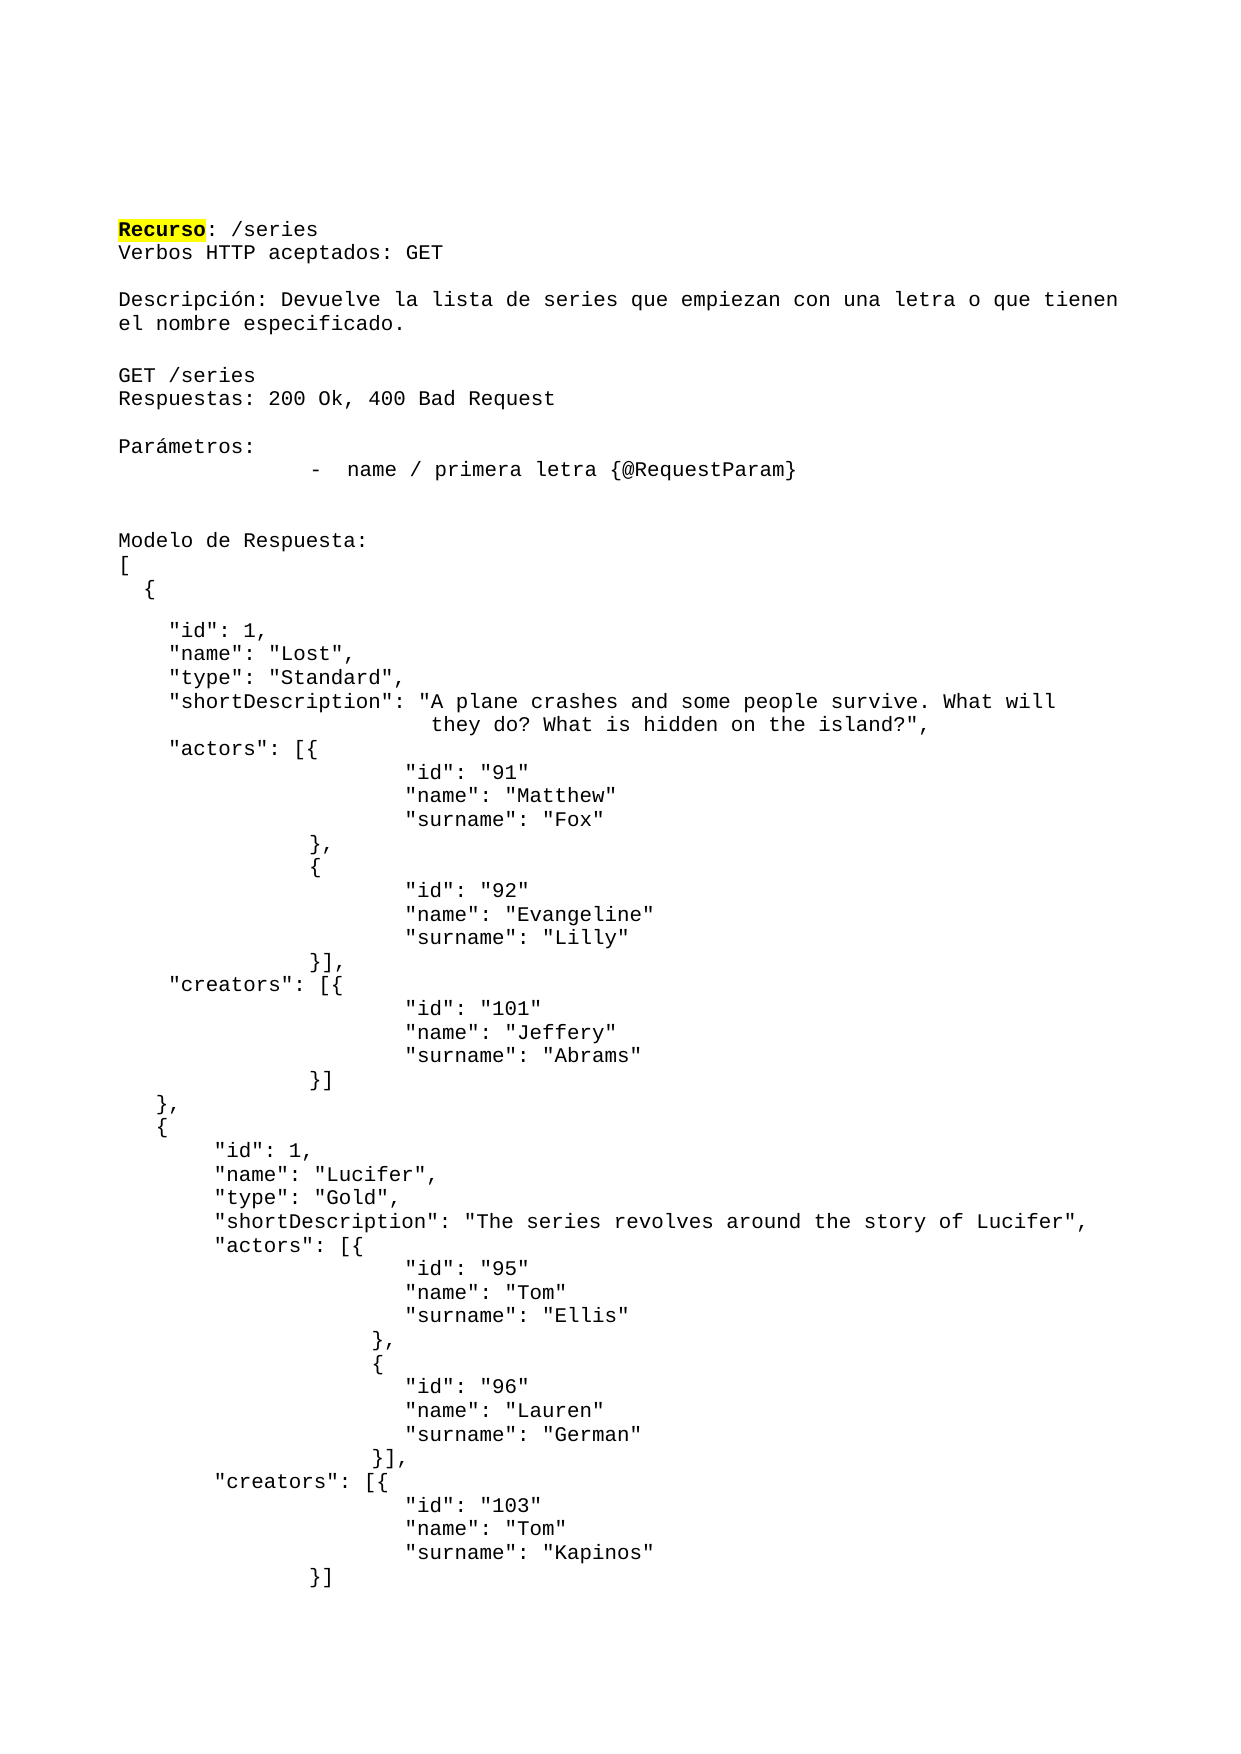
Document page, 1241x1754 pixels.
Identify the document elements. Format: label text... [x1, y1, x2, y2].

text }, [118, 833, 1122, 856]
text "shortDescription": "The series revolves around the story of Lucifer", [118, 1211, 1122, 1234]
text "name": "Lost", [118, 643, 1122, 667]
text "type": "Gold", [118, 1187, 1122, 1211]
text }], [118, 1447, 1122, 1471]
text { [118, 1116, 1122, 1140]
text "name": "Tom" [118, 1282, 1122, 1306]
text "actors": [{ [118, 1234, 1122, 1258]
text "surname": "Kapinos" [118, 1542, 1122, 1566]
text "name": "Matthew" [118, 785, 1122, 809]
text }] [118, 1069, 1122, 1093]
list name / primera letra {@RequestParam} [309, 459, 1122, 483]
text they do? What is hidden on the island?", [118, 714, 1122, 738]
text "shortDescription": "A plane crashes and some people survive. What will [118, 691, 1122, 714]
text "name": "Jeffery" [118, 1022, 1122, 1045]
text "creators": [{ [118, 1471, 1122, 1495]
text "name": "Tom" [118, 1518, 1122, 1542]
text }] [118, 1566, 1122, 1589]
text GET /series [118, 365, 1122, 388]
text "id": "101" [118, 998, 1122, 1022]
text "surname": "Fox" [118, 809, 1122, 833]
text { [118, 856, 1122, 880]
text "id": "96" [118, 1376, 1122, 1400]
text "id": 1, [118, 620, 1122, 643]
text "name": "Evangeline" [118, 903, 1122, 927]
text Parámetros: [118, 436, 1122, 459]
text }, [118, 1093, 1122, 1116]
text "actors": [{ [118, 738, 1122, 762]
text "name": "Lucifer", [118, 1164, 1122, 1187]
text Recurso: /series [118, 218, 1122, 242]
text "type": "Standard", [118, 667, 1122, 691]
text }], [118, 951, 1122, 974]
text Respuestas: 200 Ok, 400 Bad Request [118, 388, 1122, 412]
text "surname": "German" [118, 1424, 1122, 1447]
text { [118, 578, 1122, 601]
text "id": "103" [118, 1495, 1122, 1518]
text }, [118, 1329, 1122, 1353]
text "surname": "Abrams" [118, 1045, 1122, 1069]
text "name": "Lauren" [118, 1400, 1122, 1424]
text "surname": "Ellis" [118, 1306, 1122, 1329]
text { [118, 1353, 1122, 1376]
text "creators": [{ [118, 974, 1122, 998]
text Descripción: Devuelve la lista de series que empiezan con una letra o que tienen el nombre especificado. [118, 289, 1122, 337]
text "id": "92" [118, 880, 1122, 903]
text Verbos HTTP aceptados: GET [118, 242, 1122, 266]
text [ [118, 554, 1122, 578]
text Modelo de Respuesta: [118, 530, 1122, 554]
text "id": 1, [118, 1140, 1122, 1164]
text "id": "91" [118, 762, 1122, 785]
text "id": "95" [118, 1258, 1122, 1282]
text "surname": "Lilly" [118, 927, 1122, 951]
